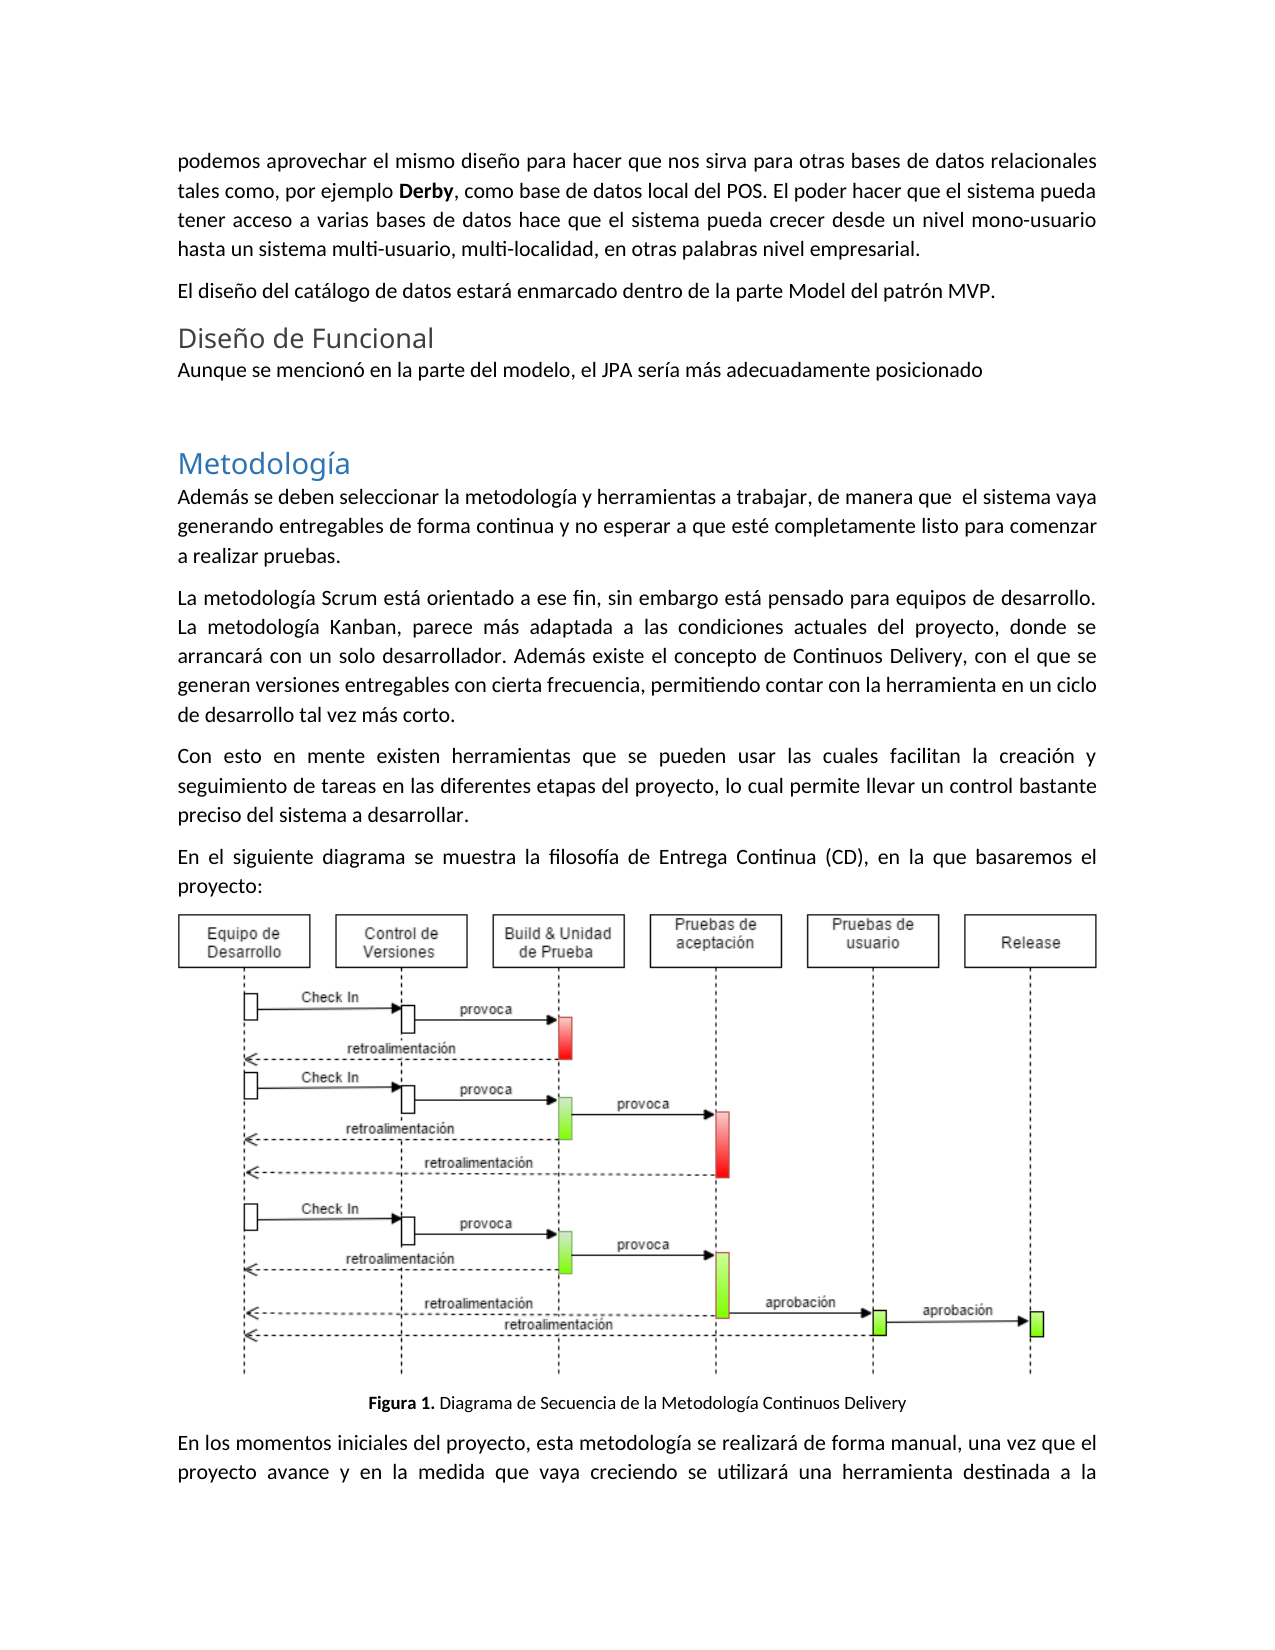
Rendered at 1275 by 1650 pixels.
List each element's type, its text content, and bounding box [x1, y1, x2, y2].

text Con esto en mente existen herramientas que se pueden usar las cuales facilitan la creación y seguimiento de tareas en las diferentes etapas del proyecto, lo cual permite llevar un control bastante preciso del sistema a desarrollar. [177, 742, 1098, 828]
text En el siguiente diagrama se muestra la filosofía de Entrega Continua (CD), en la que basaremos el proyecto: [177, 843, 1098, 899]
text Además se deben seleccionar la metodología y herramientas a trabajar, de manera que el sistema vaya generando entregables de forma continua y no esperar a que esté completamente listo para comenzar a realizar pruebas. [177, 483, 1098, 568]
text La metodología Scrum está orientado a ese fin, sin embargo está pensado para equipos de desarrollo. La metodología Kanban, parece más adaptada a las condiciones actuales del proyecto, donde se arrancará con un solo desarrollador. Además existe el concepto de Continuos Delivery, con el que se generan versiones entregables con cierta frecuencia, permitiendo contar con la herramienta en un ciclo de desarrollo tal vez más corto. [177, 584, 1098, 727]
text Aunque se mencionó en la parte del modelo, el JPA sería más adecuadamente posicionado [177, 356, 1098, 383]
text El diseño del catálogo de datos estará enmarcado dentro de la parte Model del patrón MVP. [177, 277, 1098, 304]
subtitle Metodología [177, 444, 1098, 483]
subtitle Diseño de Funcional [177, 319, 1098, 356]
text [177, 1429, 1098, 1485]
text Figura 1. Diagrama de Secuencia de la Metodología Continuos Delivery [177, 1391, 1098, 1414]
